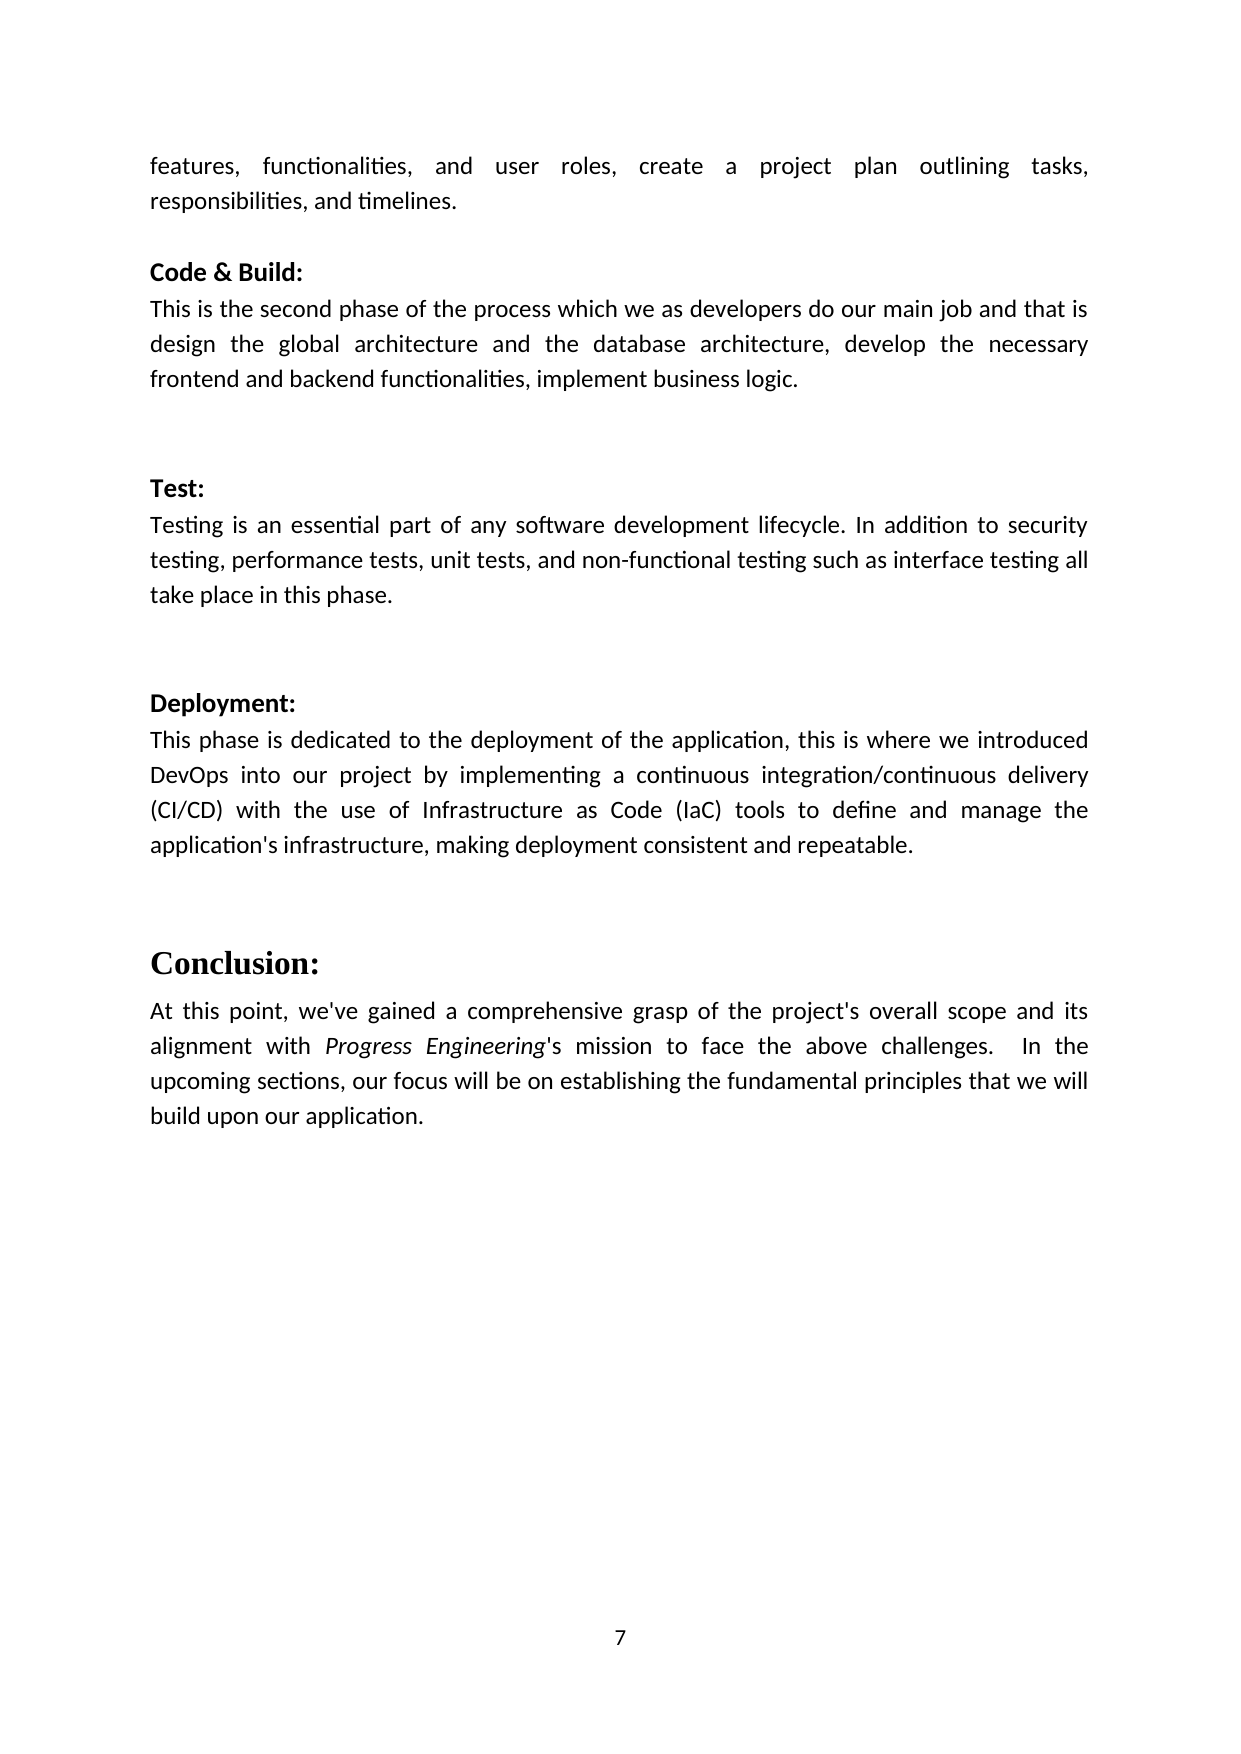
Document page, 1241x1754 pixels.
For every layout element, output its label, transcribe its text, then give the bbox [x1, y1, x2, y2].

text This phase is dedicated to the deployment of the application, this is where we introduced DevOps into our project by implementing a continuous integration/continuous delivery (CI/CD) with the use of Infrastructure as Code (IaC) tools to define and manage the application's infrastructure, making deployment consistent and repeatable. [150, 724, 1090, 860]
text At this point, we've gained a comprehensive grasp of the project's overall scope and its alignment with Progress Engineering's mission to face the above challenges. In the upcoming sections, our focus will be on establishing the fundamental principles that we will build upon our application. [150, 995, 1090, 1131]
text This is the second phase of the process which we as developers do our main job and that is design the global architecture and the database architecture, develop the necessary frontend and backend functionalities, implement business logic. [150, 293, 1090, 393]
text Testing is an essential part of any software development lifecycle. In addition to security testing, performance tests, unit tests, and non-functional testing such as interface testing all take place in this phase. [150, 509, 1090, 609]
subtitle Conclusion: [150, 943, 1090, 981]
text Deployment: [150, 687, 1090, 720]
text Code & Build: [150, 255, 1090, 288]
text Test: [150, 471, 1090, 504]
